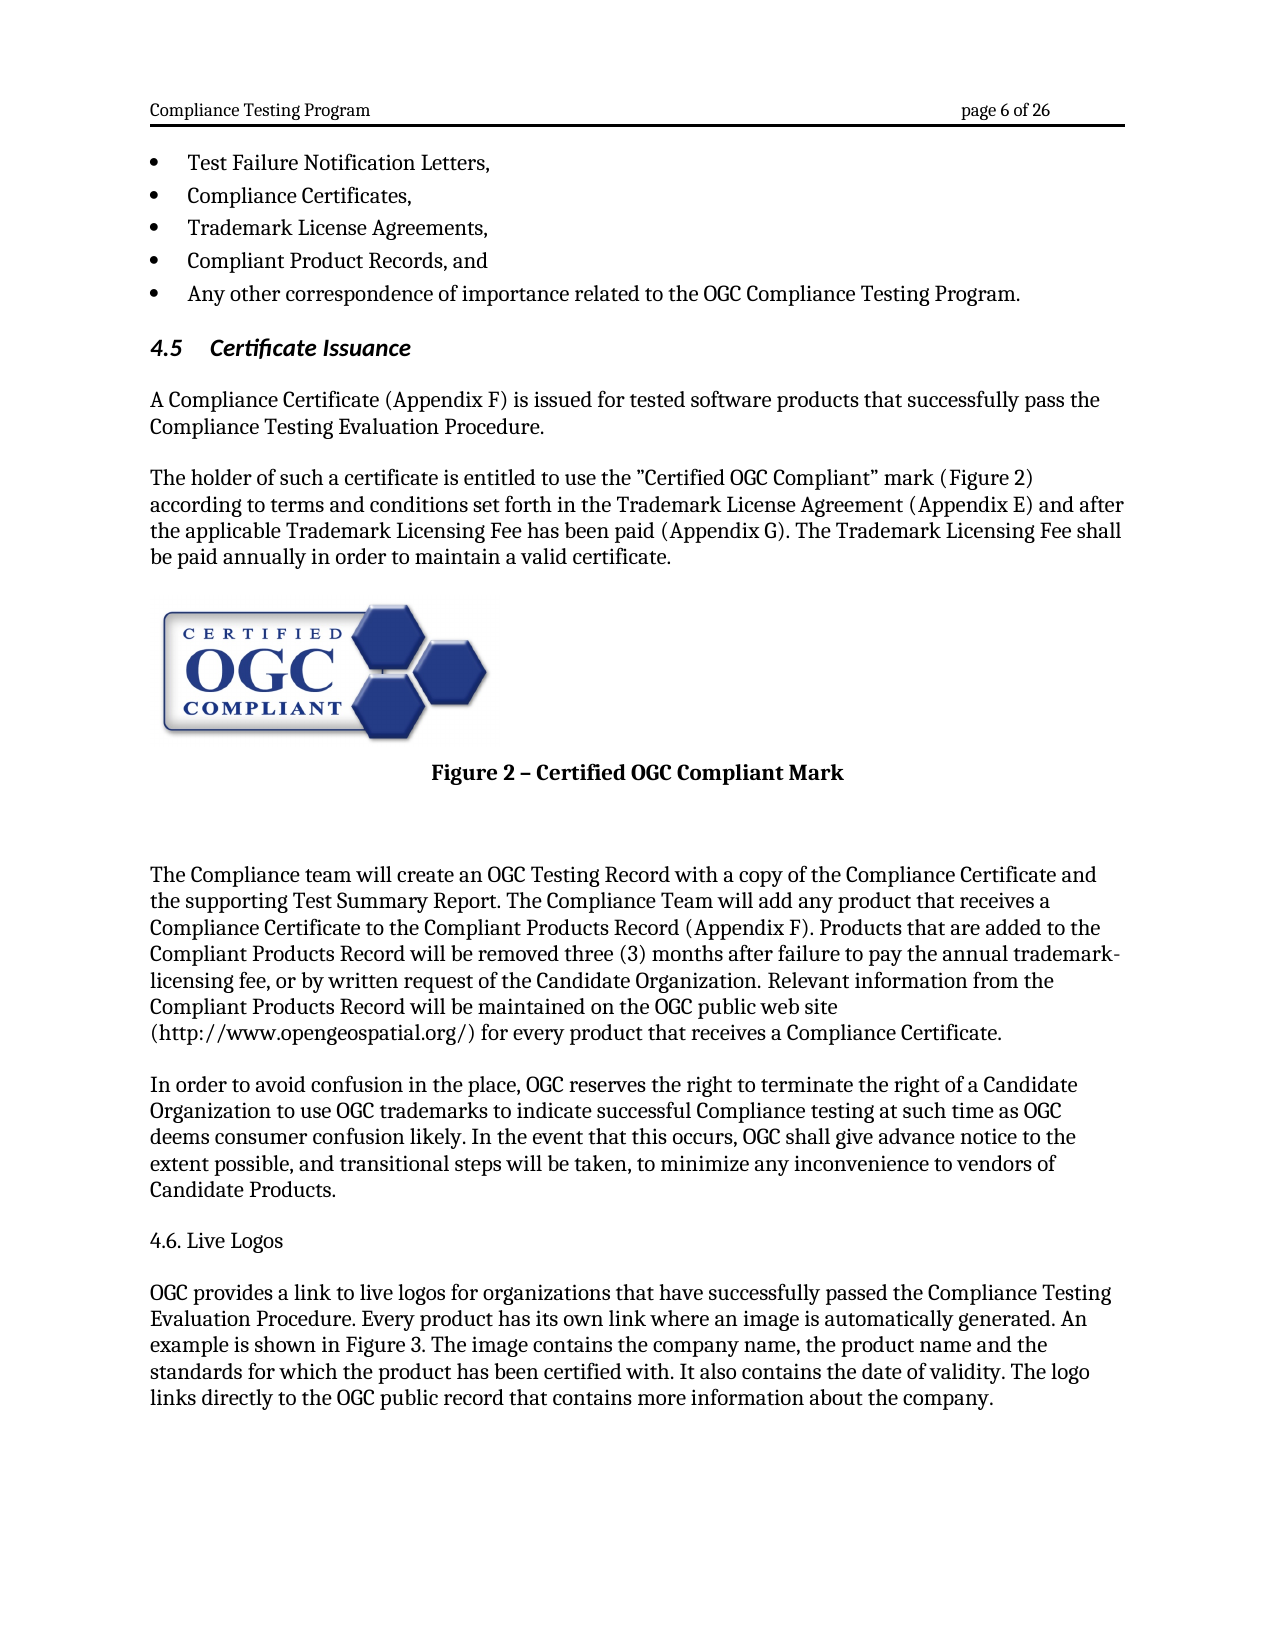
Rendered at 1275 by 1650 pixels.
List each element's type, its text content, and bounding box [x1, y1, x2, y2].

list Test Failure Notification Letters, [150, 150, 1125, 176]
text OGC provides a link to live logos for organizations that have successfully passed the Compliance Testing Evaluation Procedure. Every product has its own link where an image is automatically generated. An example is shown in Figure 3. The image contains the company name, the product name and the standards for which the product has been certified with. It also contains the date of validity. The logo links directly to the OGC public record that contains more information about the company. [150, 1279, 1125, 1411]
text Figure 2 – Certified OGC Compliant Mark [150, 759, 1125, 786]
list Compliant Product Records, and [150, 248, 1125, 274]
text The Compliance team will create an OGC Testing Record with a copy of the Compliance Certificate and the supporting Test Summary Report. The Compliance Team will add any product that receives a Compliance Certificate to the Compliant Products Record (Appendix F). Products that are added to the Compliant Products Record will be removed three (3) months after failure to pay the annual trademark-licensing fee, or by written request of the Candidate Organization. Relevant information from the Compliant Products Record will be maintained on the OGC public web site (http://www.opengeospatial.org/) for every product that receives a Compliance Certificate. [150, 862, 1125, 1046]
text The holder of such a certificate is entitled to use the ”Certified OGC Compliant” mark (Figure 2) according to terms and conditions set forth in the Trademark License Agreement (Appendix E) and after the applicable Trademark Licensing Fee has been paid (Appendix G). The Trademark Licensing Fee shall be paid annually in order to maintain a valid certificate. [150, 465, 1125, 570]
picture [150, 595, 500, 747]
text A Compliance Certificate (Appendix F) is issued for tested software products that successfully pass the Compliance Testing Evaluation Procedure. [150, 387, 1125, 440]
subtitle Certificate Issuance [150, 332, 1125, 362]
text In order to avoid confusion in the place, OGC reserves the right to terminate the right of a Candidate Organization to use OGC trademarks to indicate successful Compliance testing at such time as OGC deems consumer confusion likely. In the event that this occurs, OGC shall give advance notice to the extent possible, and transitional steps will be taken, to minimize any inconvenience to vendors of Candidate Products. [150, 1071, 1125, 1203]
list Compliance Certificates, [150, 183, 1125, 209]
text 4.6. Live Logos [150, 1228, 1125, 1254]
list Any other correspondence of importance related to the OGC Compliance Testing Program. [150, 280, 1125, 307]
list Trademark License Agreements, [150, 215, 1125, 242]
